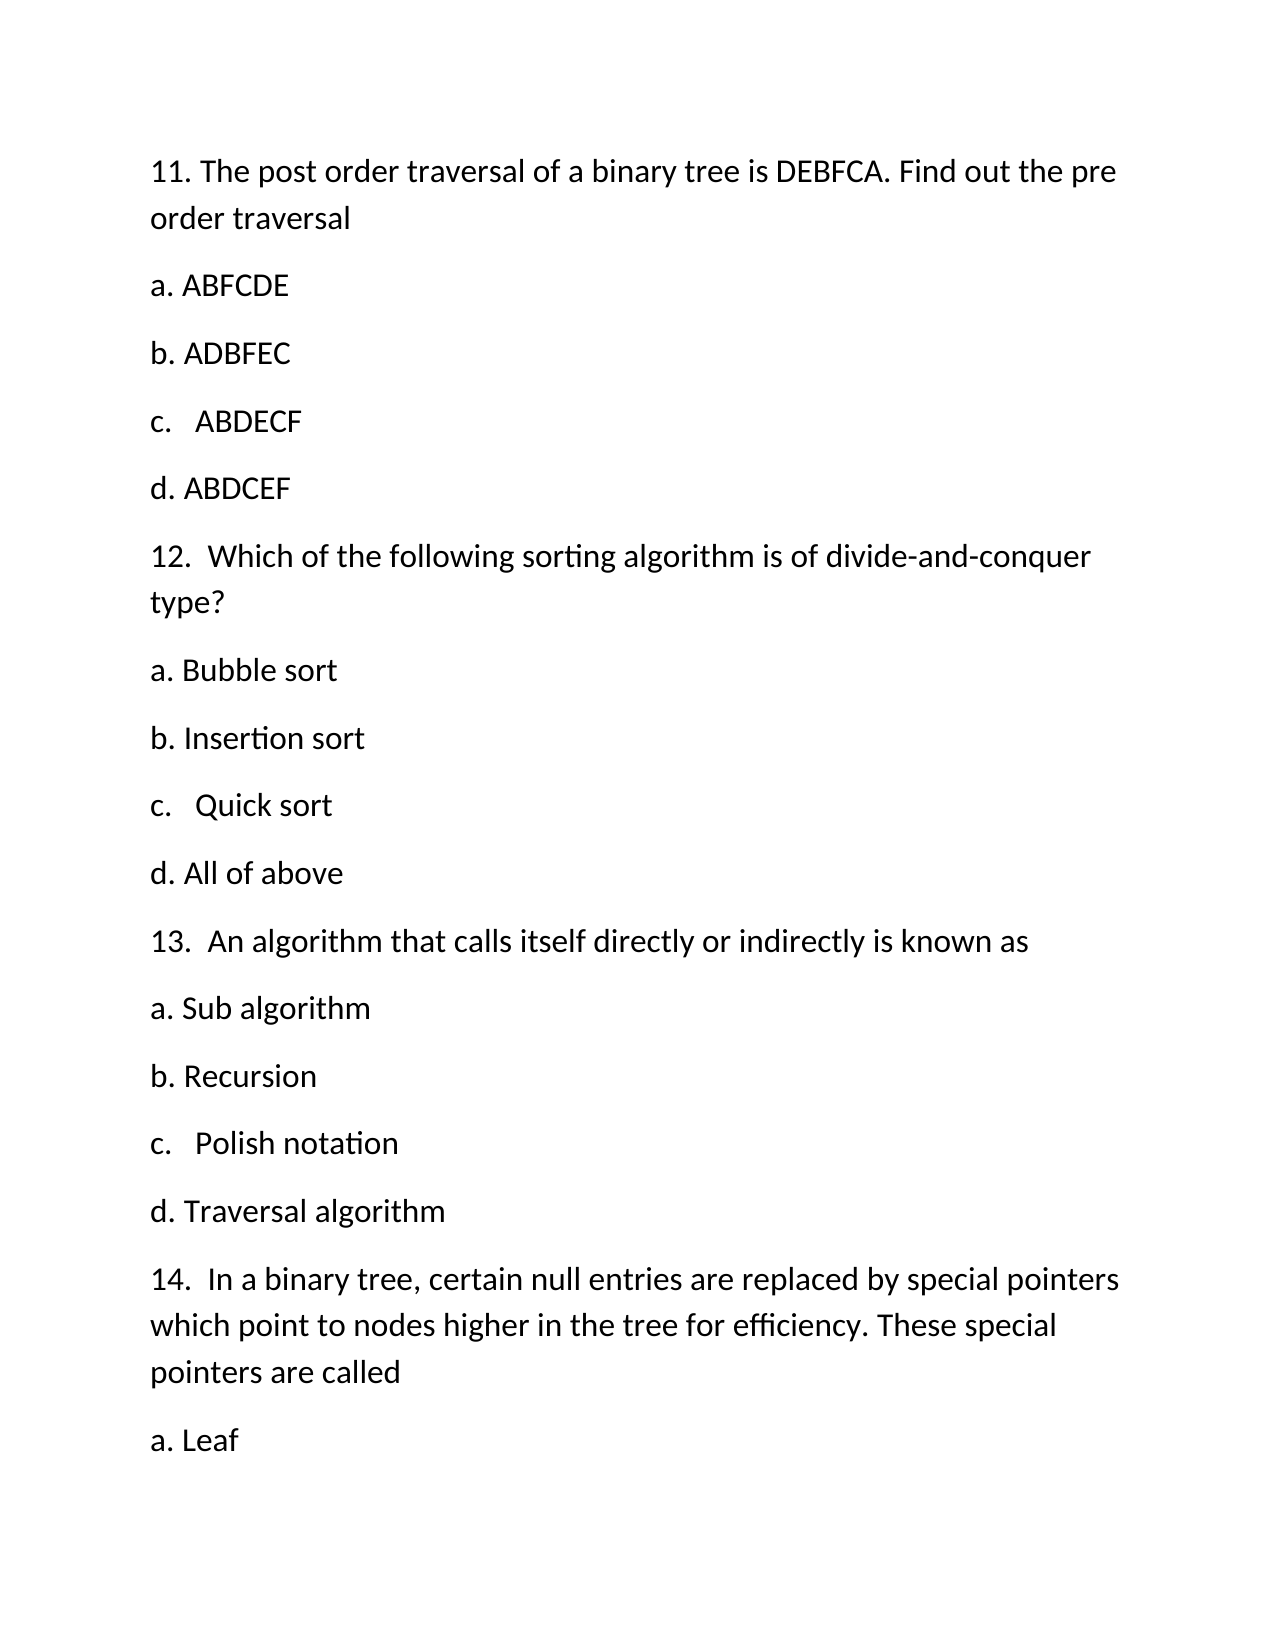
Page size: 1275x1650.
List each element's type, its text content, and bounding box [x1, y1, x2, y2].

text 13. An algorithm that calls itself directly or indirectly is known as [150, 919, 1125, 960]
text c. ABDECF [150, 399, 1125, 440]
text d. All of above [150, 852, 1125, 893]
text a. Sub algorithm [150, 987, 1125, 1028]
text b. Recursion [150, 1055, 1125, 1096]
text a. Bubble sort [150, 649, 1125, 690]
text 14. In a binary tree, certain null entries are replaced by special pointers which point to nodes higher in the tree for efficiency. These special pointers are called [150, 1258, 1125, 1392]
text d. ABDCEF [150, 467, 1125, 508]
text c. Polish notation [150, 1122, 1125, 1163]
text 12. Which of the following sorting algorithm is of divide-and-conquer type? [150, 535, 1125, 622]
text a. Leaf [150, 1419, 1125, 1459]
text 11. The post order traversal of a binary tree is DEBFCA. Find out the pre order traversal [150, 150, 1125, 237]
text d. Traversal algorithm [150, 1190, 1125, 1231]
text b. Insertion sort [150, 717, 1125, 757]
text a. ABFCDE [150, 264, 1125, 305]
text b. ADBFEC [150, 332, 1125, 373]
text c. Quick sort [150, 784, 1125, 825]
